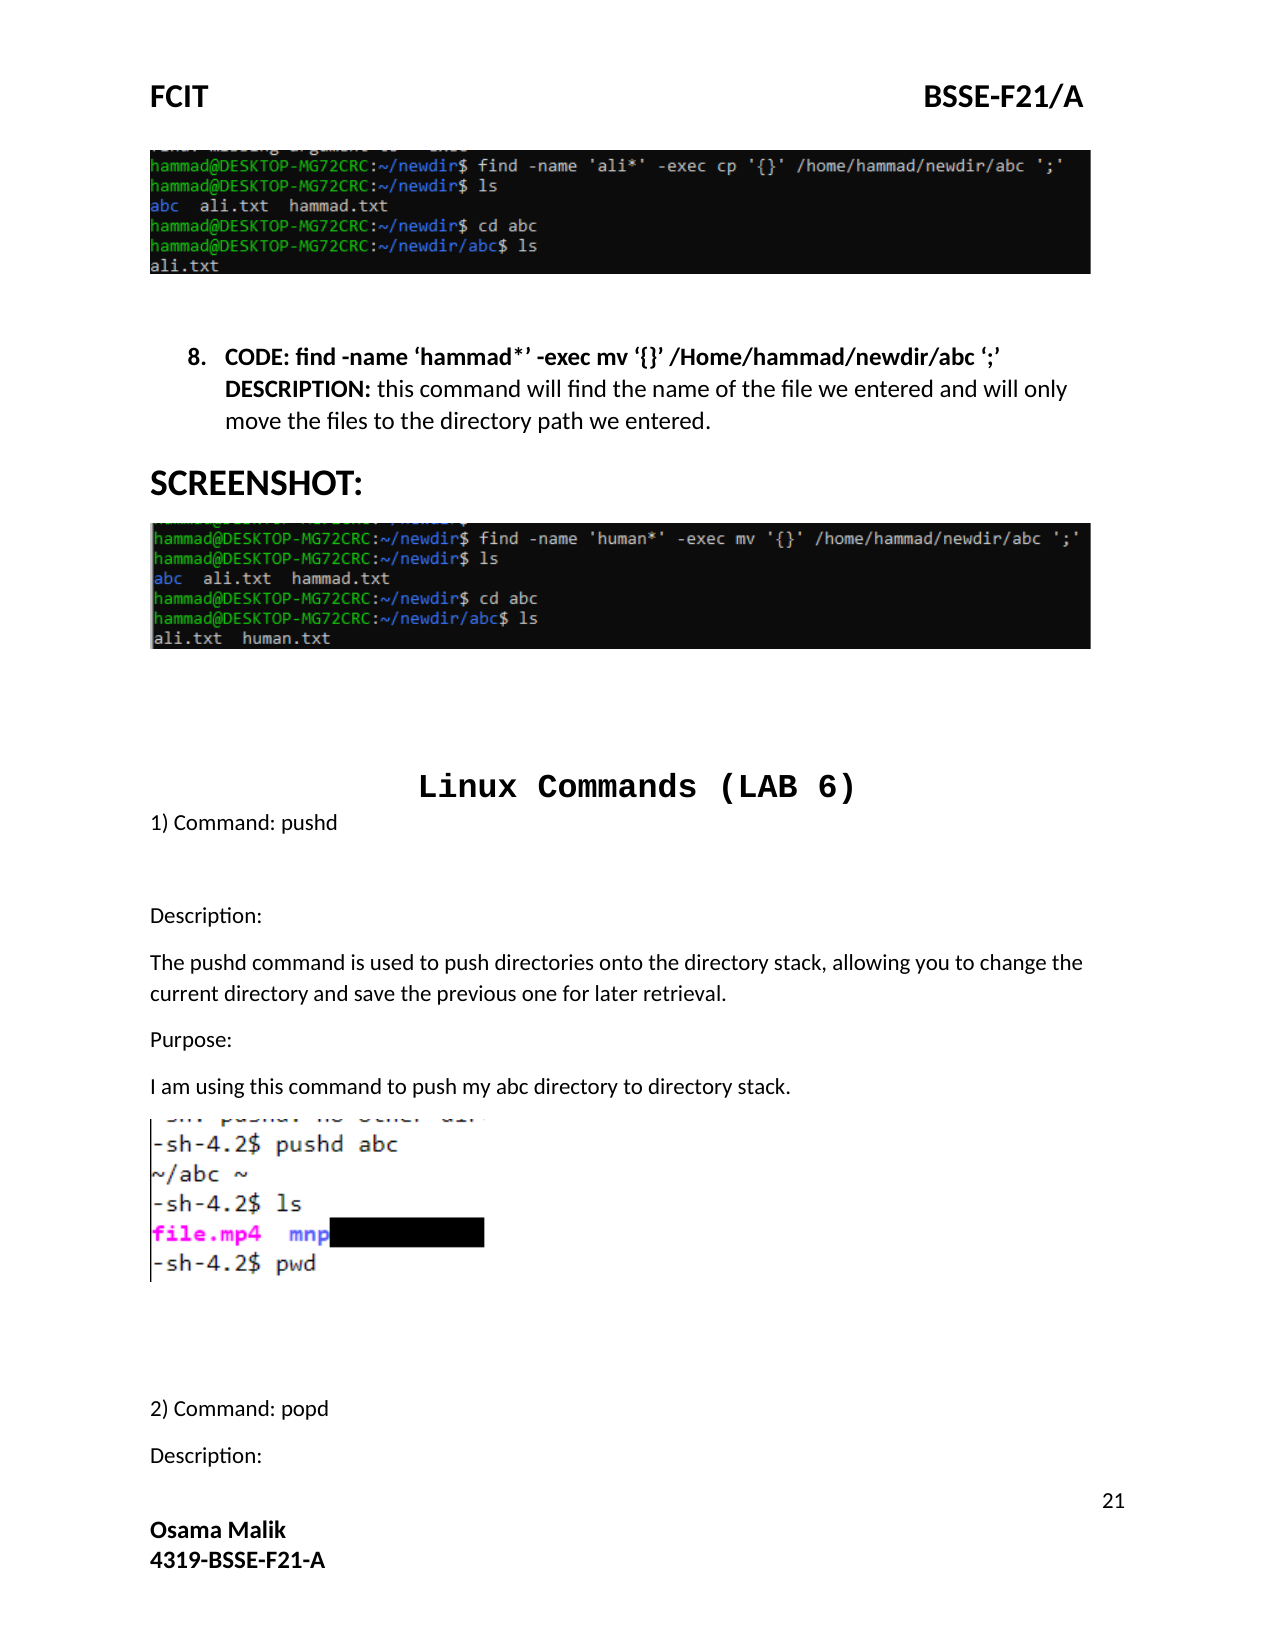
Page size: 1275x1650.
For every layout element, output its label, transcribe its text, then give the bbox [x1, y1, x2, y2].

text The pushd command is used to push directories onto the directory stack, allowing you to change the current directory and save the previous one for later retrieval. [150, 948, 1125, 1007]
text 1) Command: pushd [150, 808, 1125, 836]
text Linux Commands (LAB 6) [150, 770, 1125, 808]
text Purpose: [150, 1026, 1125, 1053]
picture [150, 150, 1091, 274]
text Description: [150, 1441, 1125, 1469]
text 2) Command: popd [150, 1394, 1125, 1422]
text Description: [150, 902, 1125, 929]
list CODE: find -name ‘hammad*’ -exec mv ‘{}’ /Home/hammad/newdir/abc ‘;’ DESCRIPTION: this command will find the name of the file we entered and will only move the files to the directory path we entered. [187, 341, 1125, 436]
picture [150, 523, 1091, 649]
picture [150, 1119, 485, 1282]
text I am using this command to push my abc directory to directory stack. [150, 1072, 1125, 1100]
text SCREENSHOT: [150, 458, 1125, 504]
